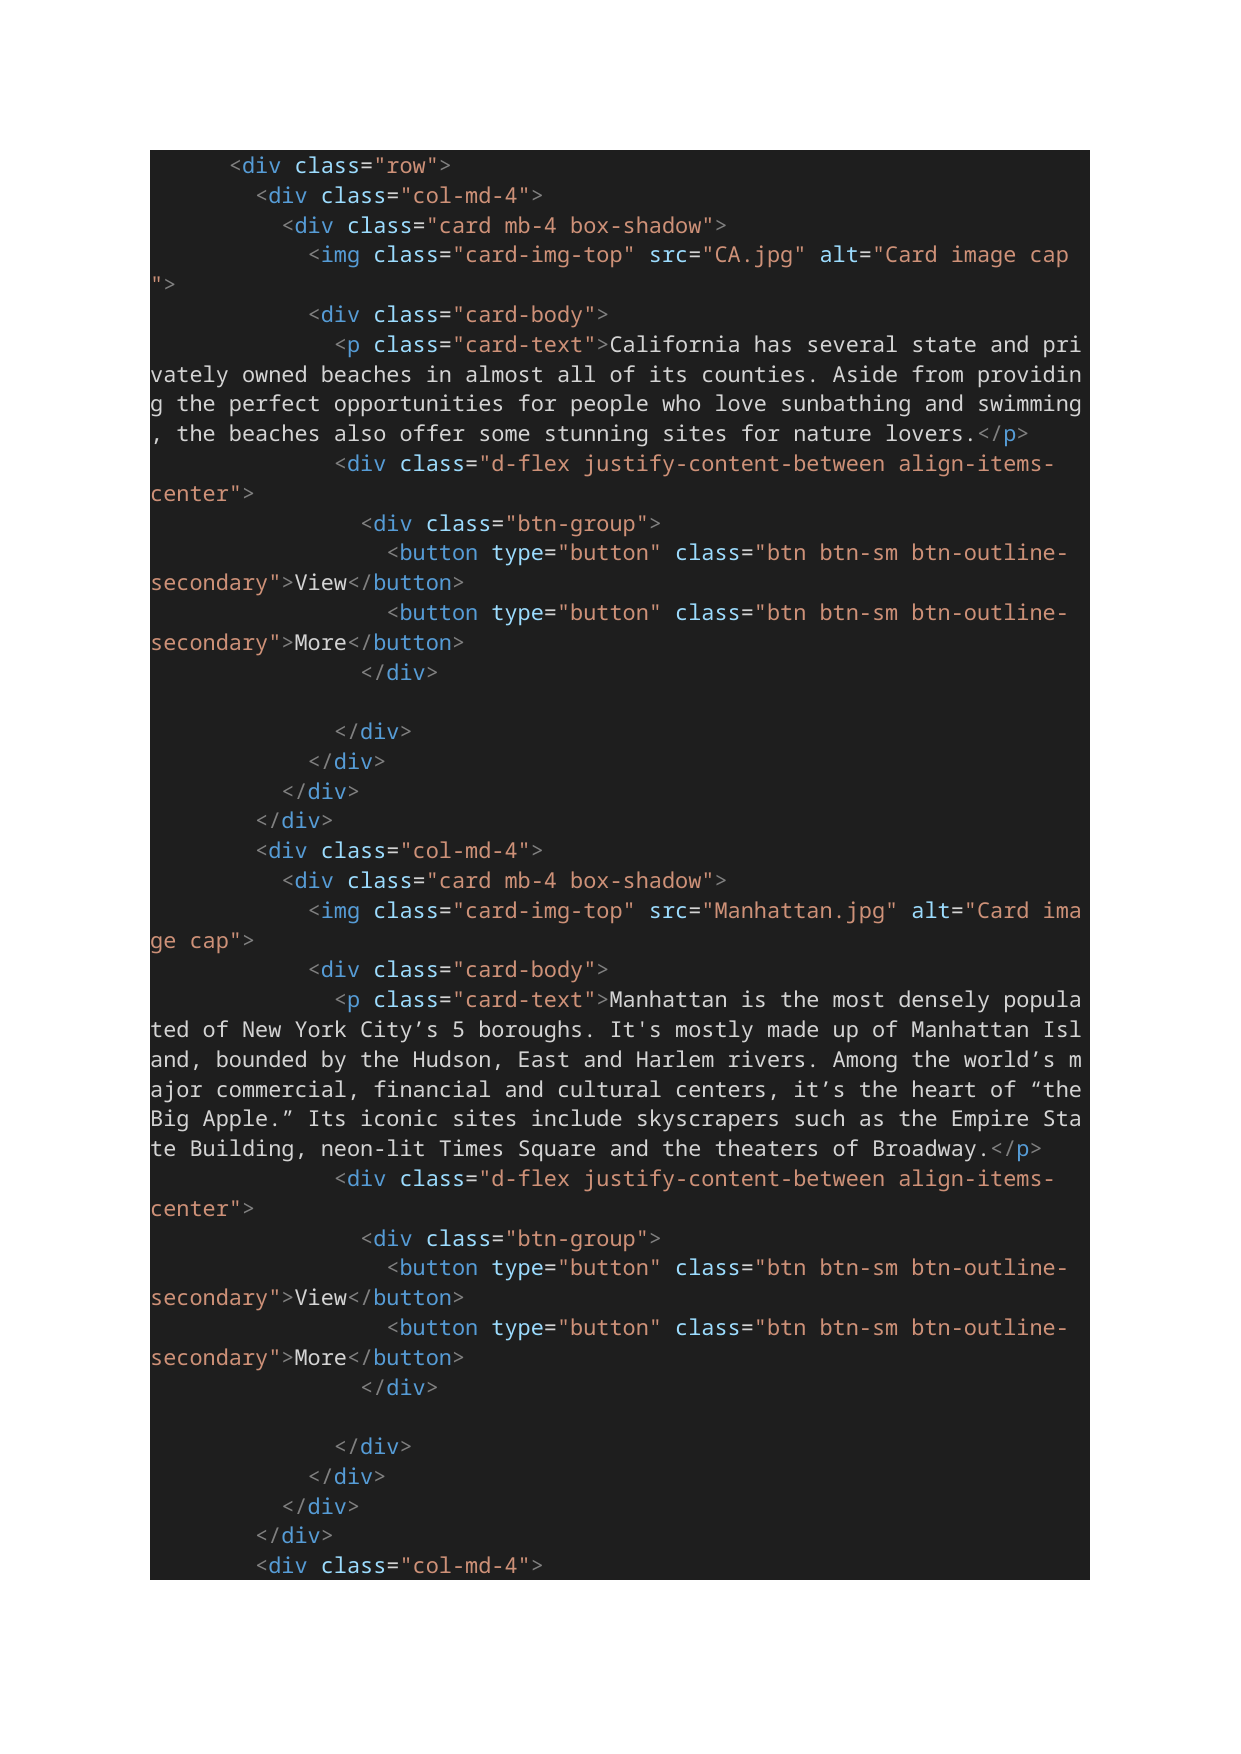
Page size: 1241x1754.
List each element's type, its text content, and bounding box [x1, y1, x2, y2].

text </div> [150, 1491, 1090, 1520]
text <p class="card-text">California has several state and privately owned beaches in almost all of its counties. Aside from providing the perfect opportunities for people who love sunbathing and swimming, the beaches also offer some stunning sites for nature lovers.</p> [150, 329, 1090, 448]
text <div class="col-md-4"> [150, 835, 1090, 865]
text </div> [150, 776, 1090, 805]
text <button type="button" class="btn btn-sm btn-outline-secondary">View</button> [150, 537, 1090, 597]
text </div> [150, 716, 1090, 746]
text <div class="row"> [150, 150, 1090, 180]
text <button type="button" class="btn btn-sm btn-outline-secondary">More</button> [150, 597, 1090, 656]
text <div class="d-flex justify-content-between align-items-center"> [150, 448, 1090, 507]
text <button type="button" class="btn btn-sm btn-outline-secondary">View</button> [150, 1252, 1090, 1312]
text <div class="d-flex justify-content-between align-items-center"> [150, 1163, 1090, 1222]
text <button type="button" class="btn btn-sm btn-outline-secondary">More</button> [150, 1312, 1090, 1371]
text </div> [150, 746, 1090, 776]
text </div> [150, 656, 1090, 686]
text <div class="card-body"> [150, 299, 1090, 329]
text <p class="card-text">Manhattan is the most densely populated of New York City’s 5 boroughs. It's mostly made up of Manhattan Island, bounded by the Hudson, East and Harlem rivers. Among the world’s major commercial, financial and cultural centers, it’s the heart of “the Big Apple.” Its iconic sites include skyscrapers such as the Empire State Building, neon-lit Times Square and the theaters of Broadway.</p> [150, 984, 1090, 1163]
text <div class="btn-group"> [150, 507, 1090, 537]
text <img class="card-img-top" src="CA.jpg" alt="Card image cap"> [150, 239, 1090, 299]
text </div> [150, 1461, 1090, 1491]
text <div class="col-md-4"> [150, 180, 1090, 209]
text <div class="col-md-4"> [150, 1550, 1090, 1580]
text <img class="card-img-top" src="Manhattan.jpg" alt="Card image cap"> [150, 895, 1090, 954]
text </div> [150, 1520, 1090, 1550]
text </div> [150, 1371, 1090, 1401]
text <div class="card mb-4 box-shadow"> [150, 209, 1090, 239]
text <div class="card mb-4 box-shadow"> [150, 865, 1090, 895]
text </div> [150, 805, 1090, 835]
text <div class="btn-group"> [150, 1222, 1090, 1252]
text <div class="card-body"> [150, 954, 1090, 984]
text </div> [150, 1431, 1090, 1461]
